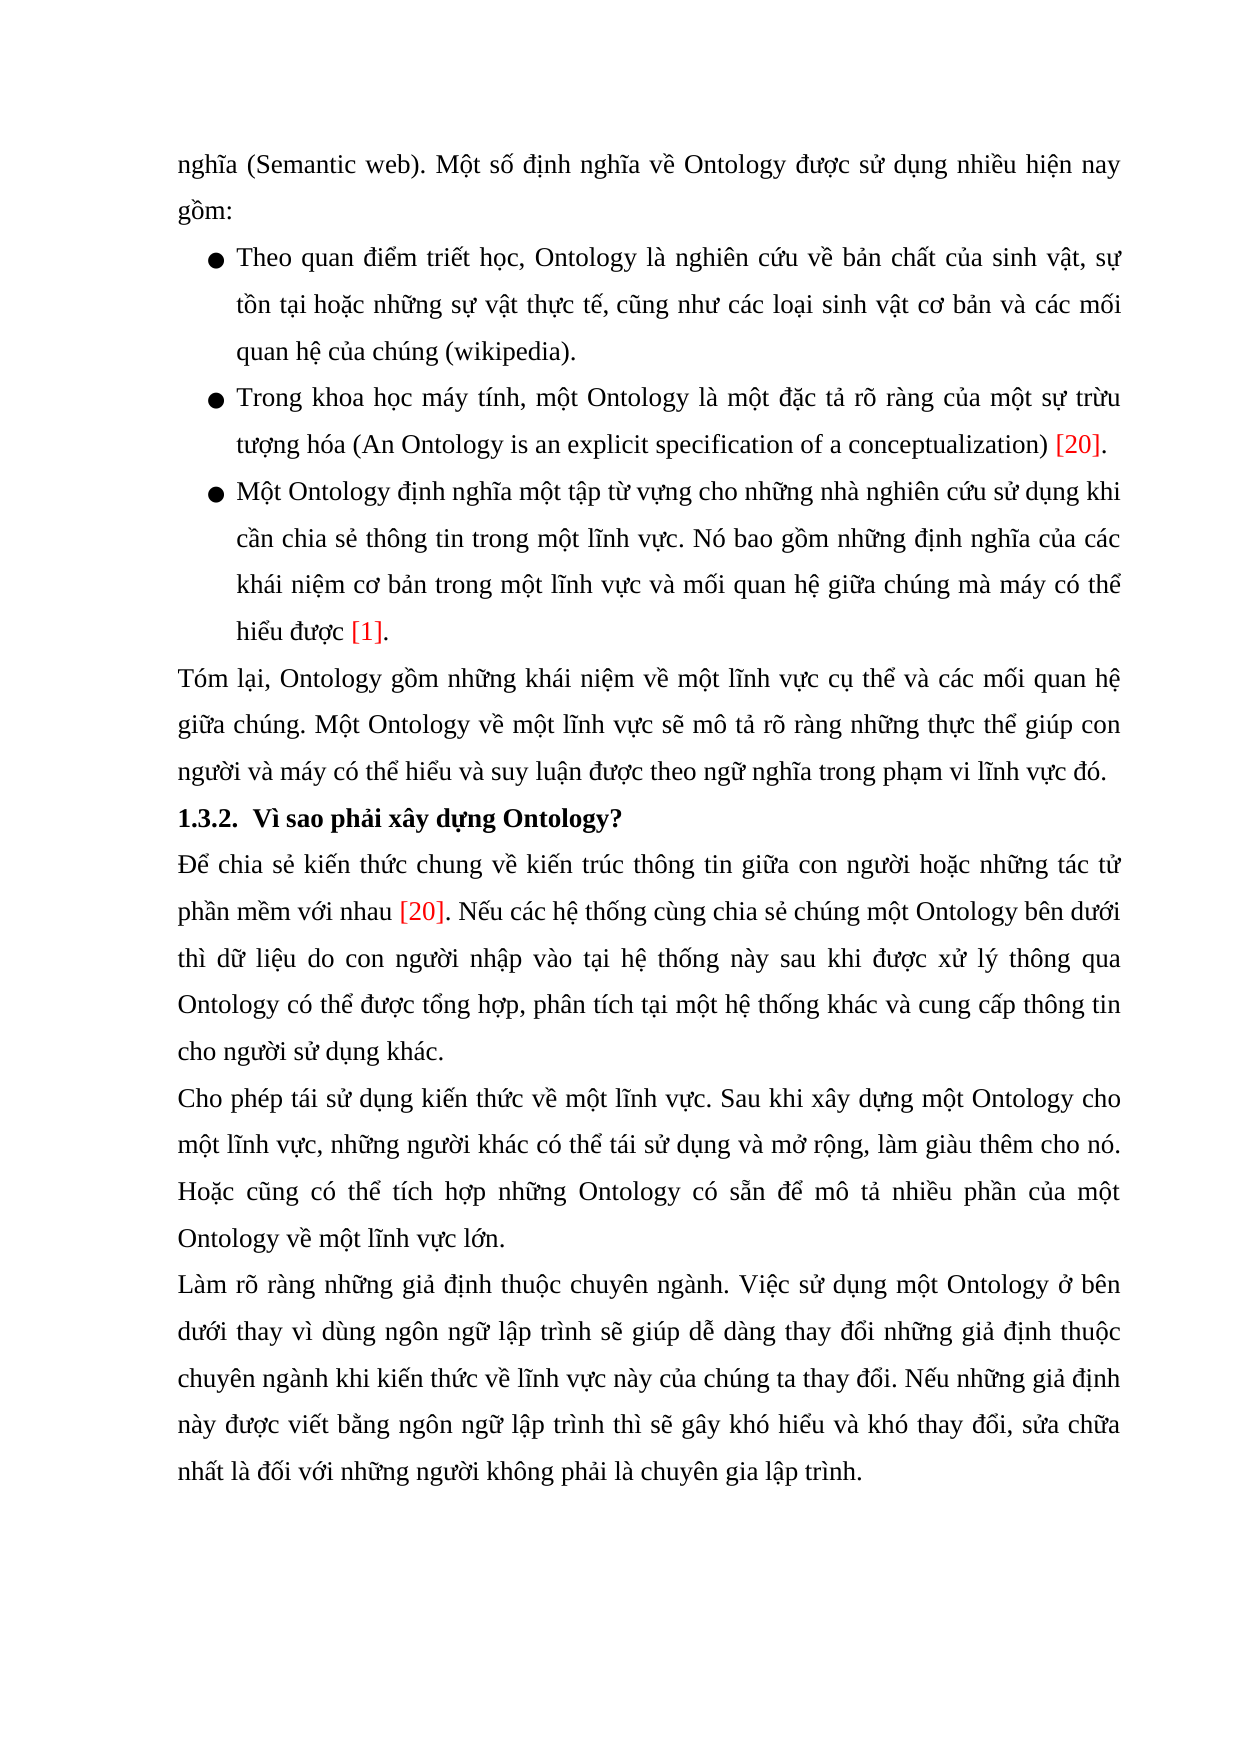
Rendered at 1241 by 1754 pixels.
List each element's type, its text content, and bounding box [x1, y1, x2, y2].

text Cho phép tái sử dụng kiến thức về một lĩnh vực. Sau khi xây dựng một Ontology cho một lĩnh vực, những người khác có thể tái sử dụng và mở rộng, làm giàu thêm cho nó. Hoặc cũng có thể tích hợp những Ontology có sẵn để mô tả nhiều phần của một Ontology về một lĩnh vực lớn. [177, 1082, 1122, 1253]
list Theo quan điểm triết học, Ontology là nghiên cứu về bản chất của sinh vật, sự tồn tại hoặc những sự vật thực tế, cũng như các loại sinh vật cơ bản và các mối quan hệ của chúng (wikipedia). [207, 241, 1122, 366]
text Làm rõ ràng những giả định thuộc chuyên ngành. Việc sử dụng một Ontology ở bên dưới thay vì dùng ngôn ngữ lập trình sẽ giúp dễ dàng thay đổi những giả định thuộc chuyên ngành khi kiến thức về lĩnh vực này của chúng ta thay đổi. Nếu những giả định này được viết bằng ngôn ngữ lập trình thì sẽ gây khó hiểu và khó thay đổi, sửa chữa nhất là đối với những người không phải là chuyên gia lập trình. [177, 1269, 1122, 1486]
list Vì sao phải xây dựng Ontology? [177, 802, 1122, 833]
list Tóm lại, Ontology gồm những khái niệm về một lĩnh vực cụ thể và các mối quan hệ giữa chúng. Một Ontology về một lĩnh vực sẽ mô tả rõ ràng những thực thể giúp con người và máy có thể hiểu và suy luận được theo ngữ nghĩa trong phạm vi lĩnh vực đó. [177, 662, 1122, 786]
list Trong khoa học máy tính, một Ontology là một đặc tả rõ ràng của một sự trừu tượng hóa (An Ontology is an explicit specification of a conceptualization) [20]. [207, 381, 1122, 459]
list Một Ontology định nghĩa một tập từ vựng cho những nhà nghiên cứu sử dụng khi cần chia sẻ thông tin trong một lĩnh vực. Nó bao gồm những định nghĩa của các khái niệm cơ bản trong một lĩnh vực và mối quan hệ giữa chúng mà máy có thể hiểu được [1]. [207, 475, 1122, 646]
text Để chia sẻ kiến thức chung về kiến trúc thông tin giữa con người hoặc những tác tử phần mềm với nhau [20]. Nếu các hệ thống cùng chia sẻ chúng một Ontology bên dưới thì dữ liệu do con người nhập vào tại hệ thống này sau khi được xử lý thông qua Ontology có thể được tổng hợp, phân tích tại một hệ thống khác và cung cấp thông tin cho người sử dụng khác. [177, 849, 1122, 1066]
